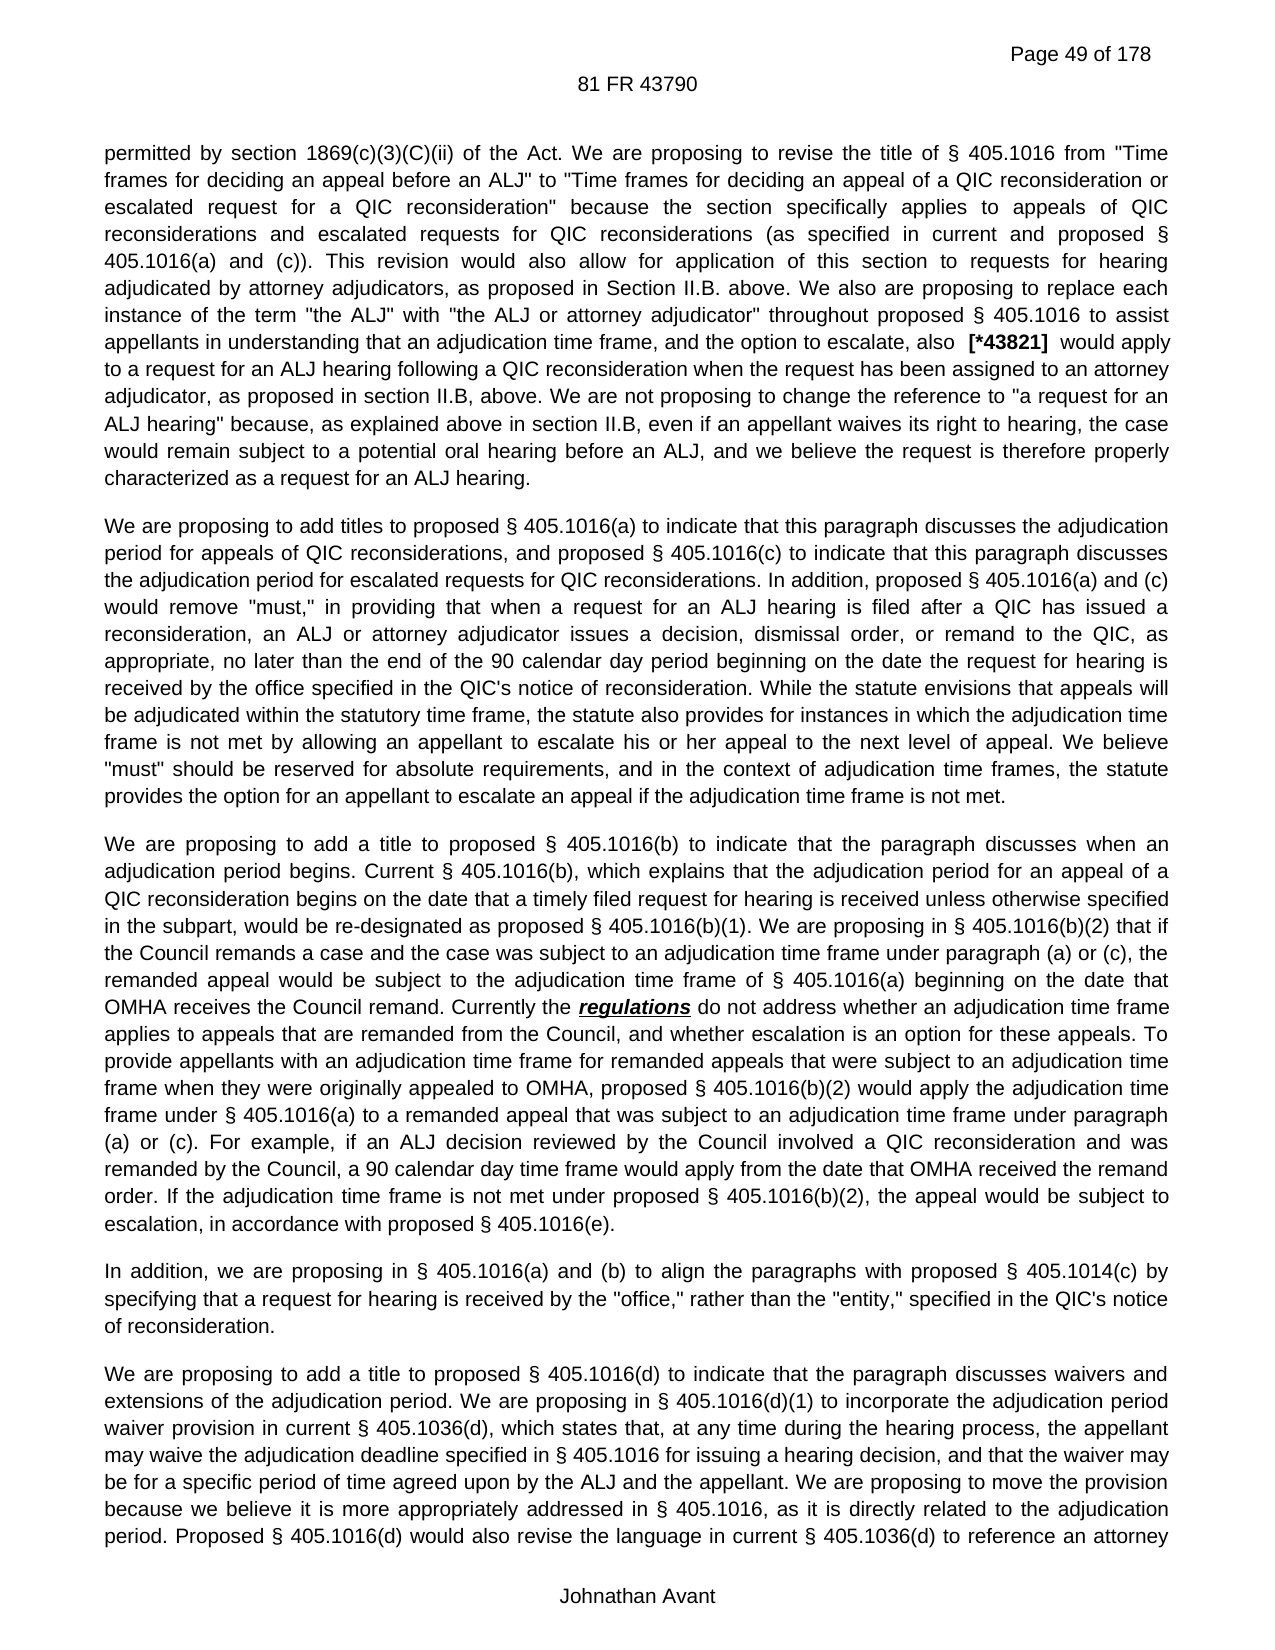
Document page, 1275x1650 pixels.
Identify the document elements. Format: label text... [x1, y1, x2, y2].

text We are proposing to add titles to proposed § 405.1016(a) to indicate that this paragraph discusses the adjudication period for appeals of QIC reconsiderations, and proposed § 405.1016(c) to indicate that this paragraph discusses the adjudication period for escalated requests for QIC reconsiderations. In addition, proposed § 405.1016(a) and (c) would remove "must," in providing that when a request for an ALJ hearing is filed after a QIC has issued a reconsideration, an ALJ or attorney adjudicator issues a decision, dismissal order, or remand to the QIC, as appropriate, no later than the end of the 90 calendar day period beginning on the date the request for hearing is received by the office specified in the QIC's notice of reconsideration. While the statute envisions that appeals will be adjudicated within the statutory time frame, the statute also provides for instances in which the adjudication time frame is not met by allowing an appellant to escalate his or her appeal to the next level of appeal. We believe "must" should be reserved for absolute requirements, and in the context of adjudication time frames, the statute provides the option for an appellant to escalate an appeal if the adjudication time frame is not met. [104, 510, 1171, 808]
text We are proposing to add a title to proposed § 405.1016(b) to indicate that the paragraph discusses when an adjudication period begins. Current § 405.1016(b), which explains that the adjudication period for an appeal of a QIC reconsideration begins on the date that a timely filed request for hearing is received unless otherwise specified in the subpart, would be re-designated as proposed § 405.1016(b)(1). We are proposing in § 405.1016(b)(2) that if the Council remands a case and the case was subject to an adjudication time frame under paragraph (a) or (c), the remanded appeal would be subject to the adjudication time frame of § 405.1016(a) beginning on the date that OMHA receives the Council remand. Currently the regulations do not address whether an adjudication time frame applies to appeals that are remanded from the Council, and whether escalation is an option for these appeals. To provide appellants with an adjudication time frame for remanded appeals that were subject to an adjudication time frame when they were originally appealed to OMHA, proposed § 405.1016(b)(2) would apply the adjudication time frame under § 405.1016(a) to a remanded appeal that was subject to an adjudication time frame under paragraph (a) or (c). For example, if an ALJ decision reviewed by the Council involved a QIC reconsideration and was remanded by the Council, a 90 calendar day time frame would apply from the date that OMHA received the remand order. If the adjudication time frame is not met under proposed § 405.1016(b)(2), the appeal would be subject to escalation, in accordance with proposed § 405.1016(e). [104, 829, 1171, 1235]
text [104, 1358, 1171, 1548]
text In addition, we are proposing in § 405.1016(a) and (b) to align the paragraphs with proposed § 405.1014(c) by specifying that a request for hearing is received by the "office," rather than the "entity," specified in the QIC's notice of reconsideration. [104, 1256, 1171, 1337]
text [104, 137, 1171, 489]
